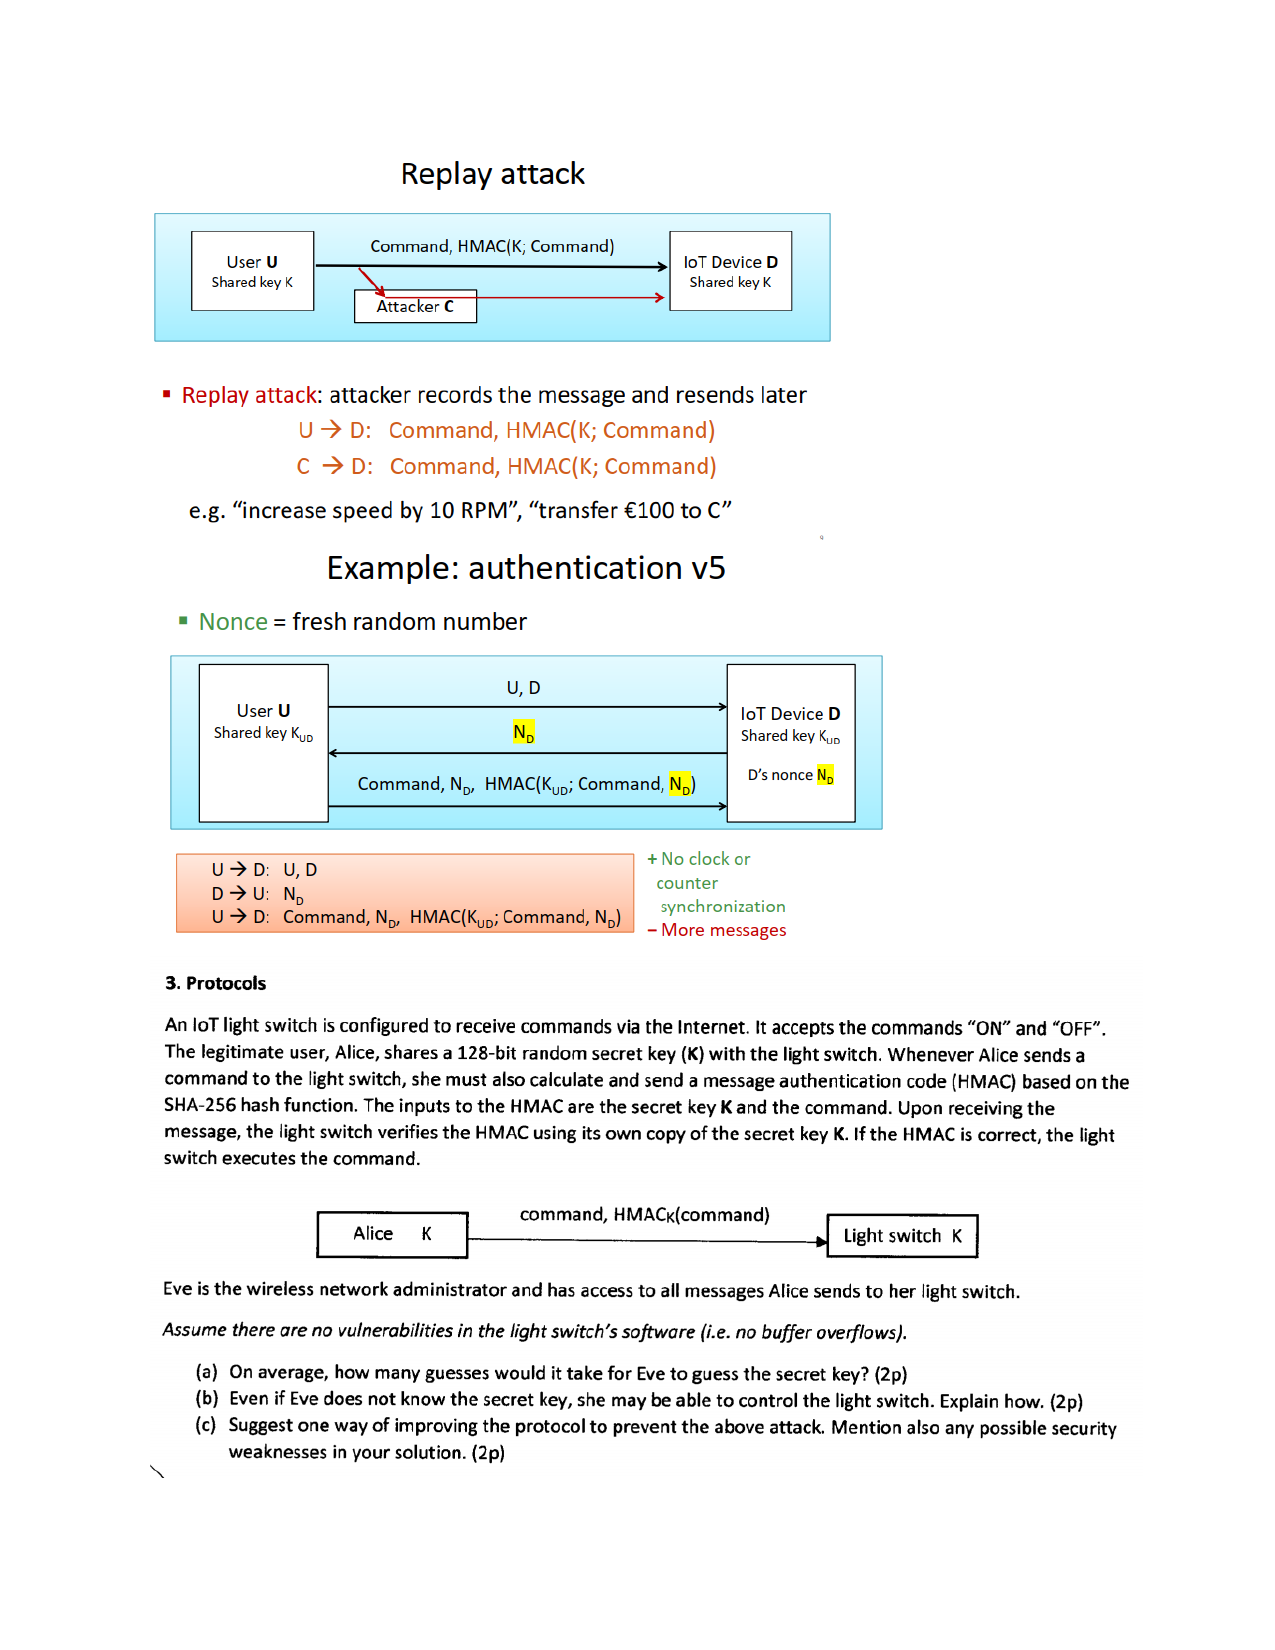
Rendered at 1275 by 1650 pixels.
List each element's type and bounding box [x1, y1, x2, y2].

picture [150, 150, 842, 540]
picture [150, 543, 886, 951]
picture [150, 954, 1143, 1478]
